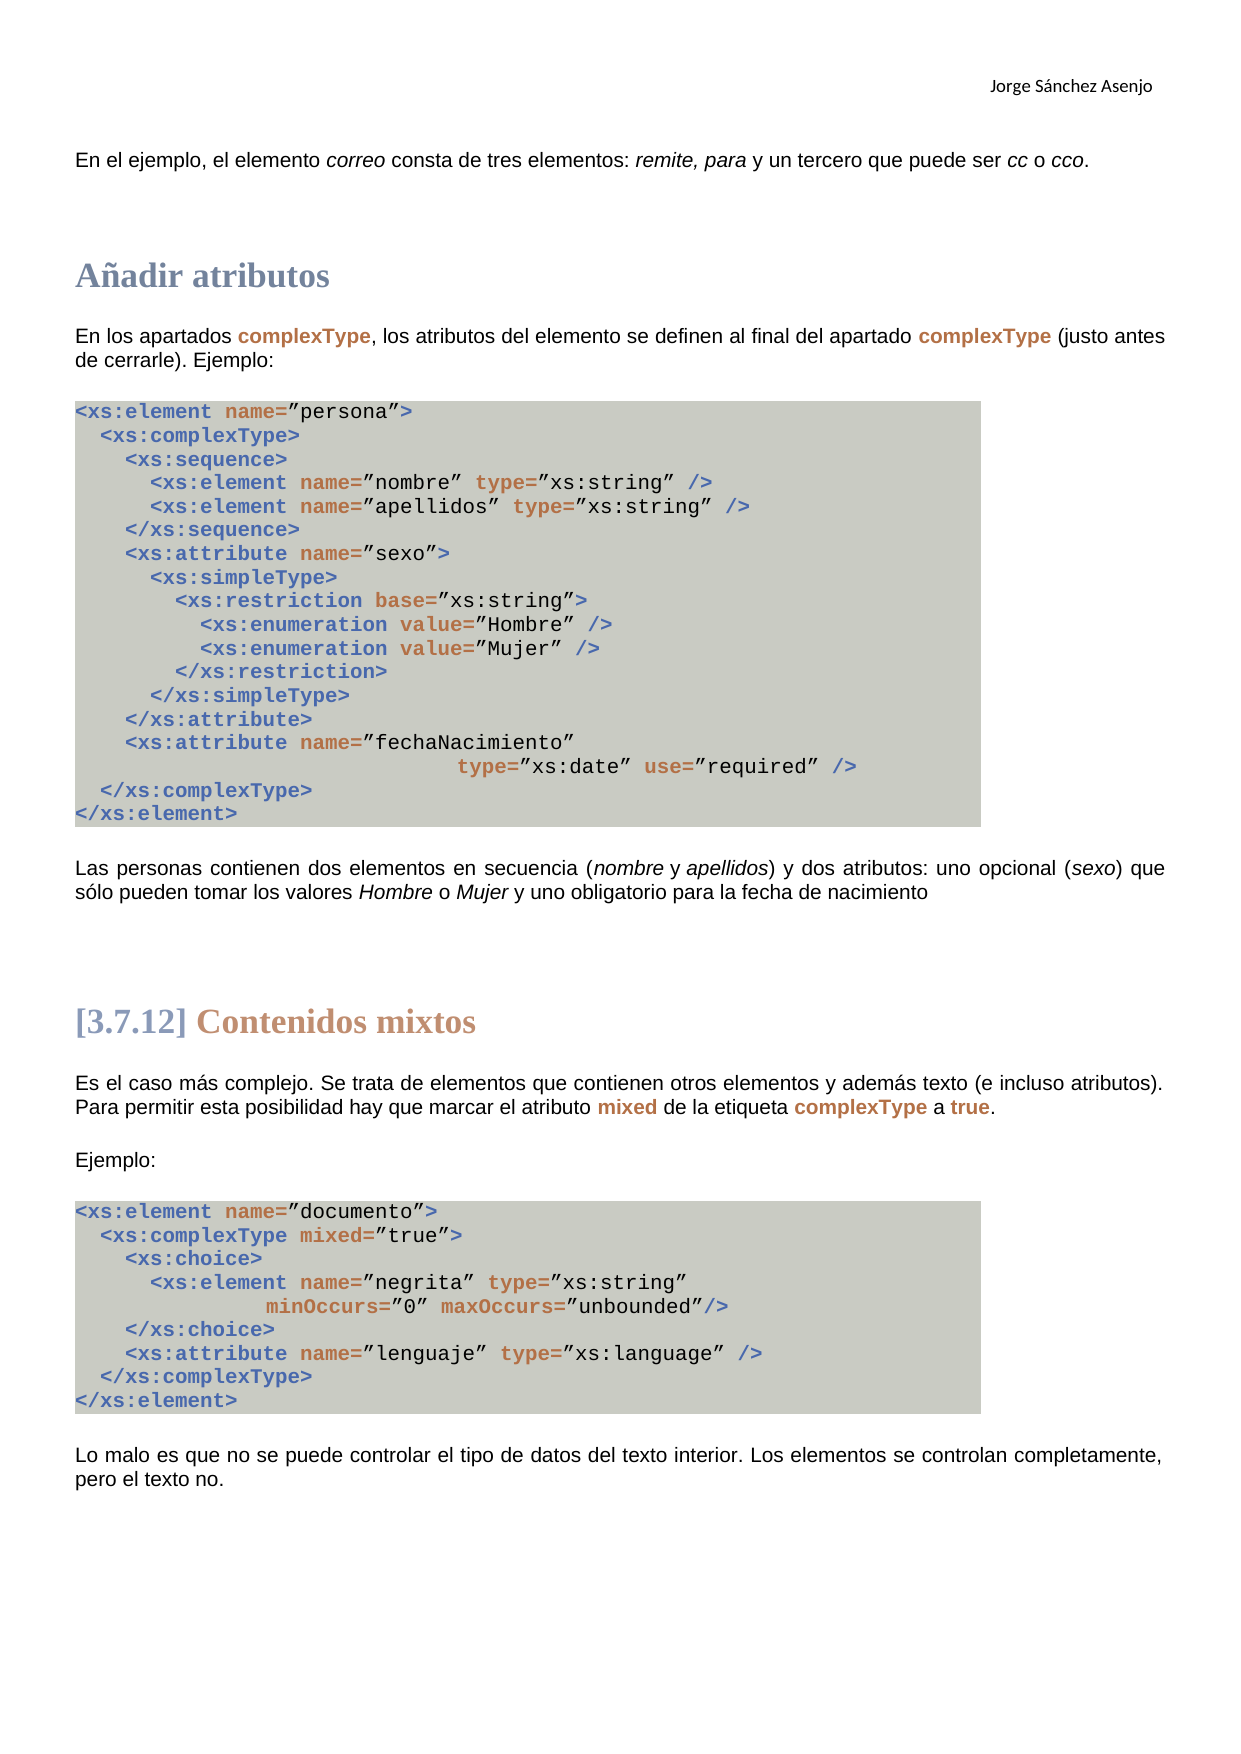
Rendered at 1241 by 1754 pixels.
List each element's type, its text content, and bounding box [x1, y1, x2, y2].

text Es el caso más complejo. Se trata de elementos que contienen otros elementos y además texto (e incluso atributos). Para permitir esta posibilidad hay que marcar el atributo mixed de la etiqueta complexType a true. [75, 1071, 1165, 1119]
text Las personas contienen dos elementos en secuencia (nombre y apellidos) y dos atributos: uno opcional (sexo) que sólo pueden tomar los valores Hombre o Mujer y uno obligatorio para la fecha de nacimiento [75, 856, 1165, 904]
text Lo malo es que no se puede controlar el tipo de datos del texto interior. Los elementos se controlan completamente, pero el texto no. [75, 1443, 1165, 1491]
text Añadir atributos [75, 254, 1165, 295]
text [3.7.12] Contenidos mixtos [75, 1001, 1165, 1042]
text Ejemplo: [75, 1148, 1165, 1172]
text En el ejemplo, el elemento correo consta de tres elementos: remite, para y un tercero que puede ser cc o cco. [75, 148, 1165, 172]
text En los apartados complexType, los atributos del elemento se definen al final del apartado complexType (justo antes de cerrarle). Ejemplo: [75, 324, 1165, 372]
